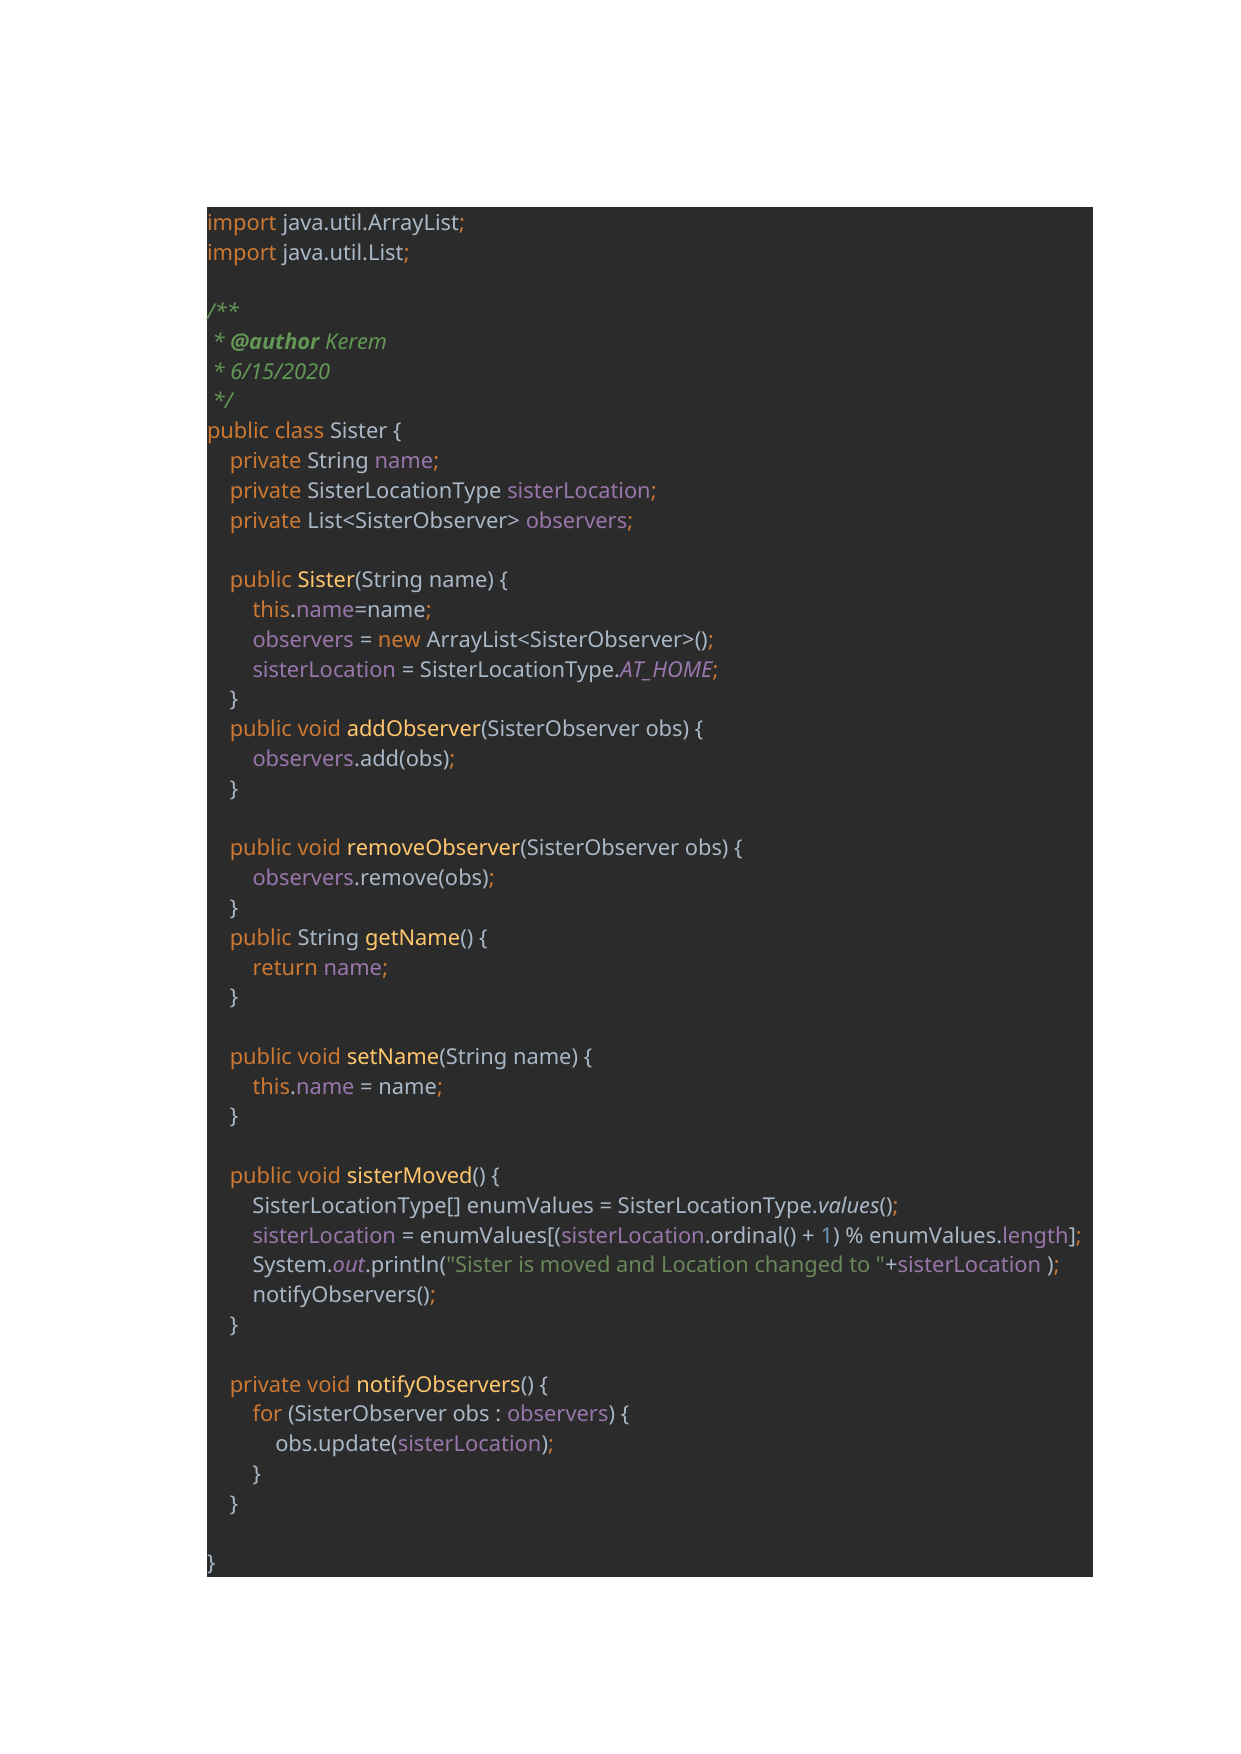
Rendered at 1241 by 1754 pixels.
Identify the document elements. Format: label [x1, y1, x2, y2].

text [207, 207, 1093, 1577]
